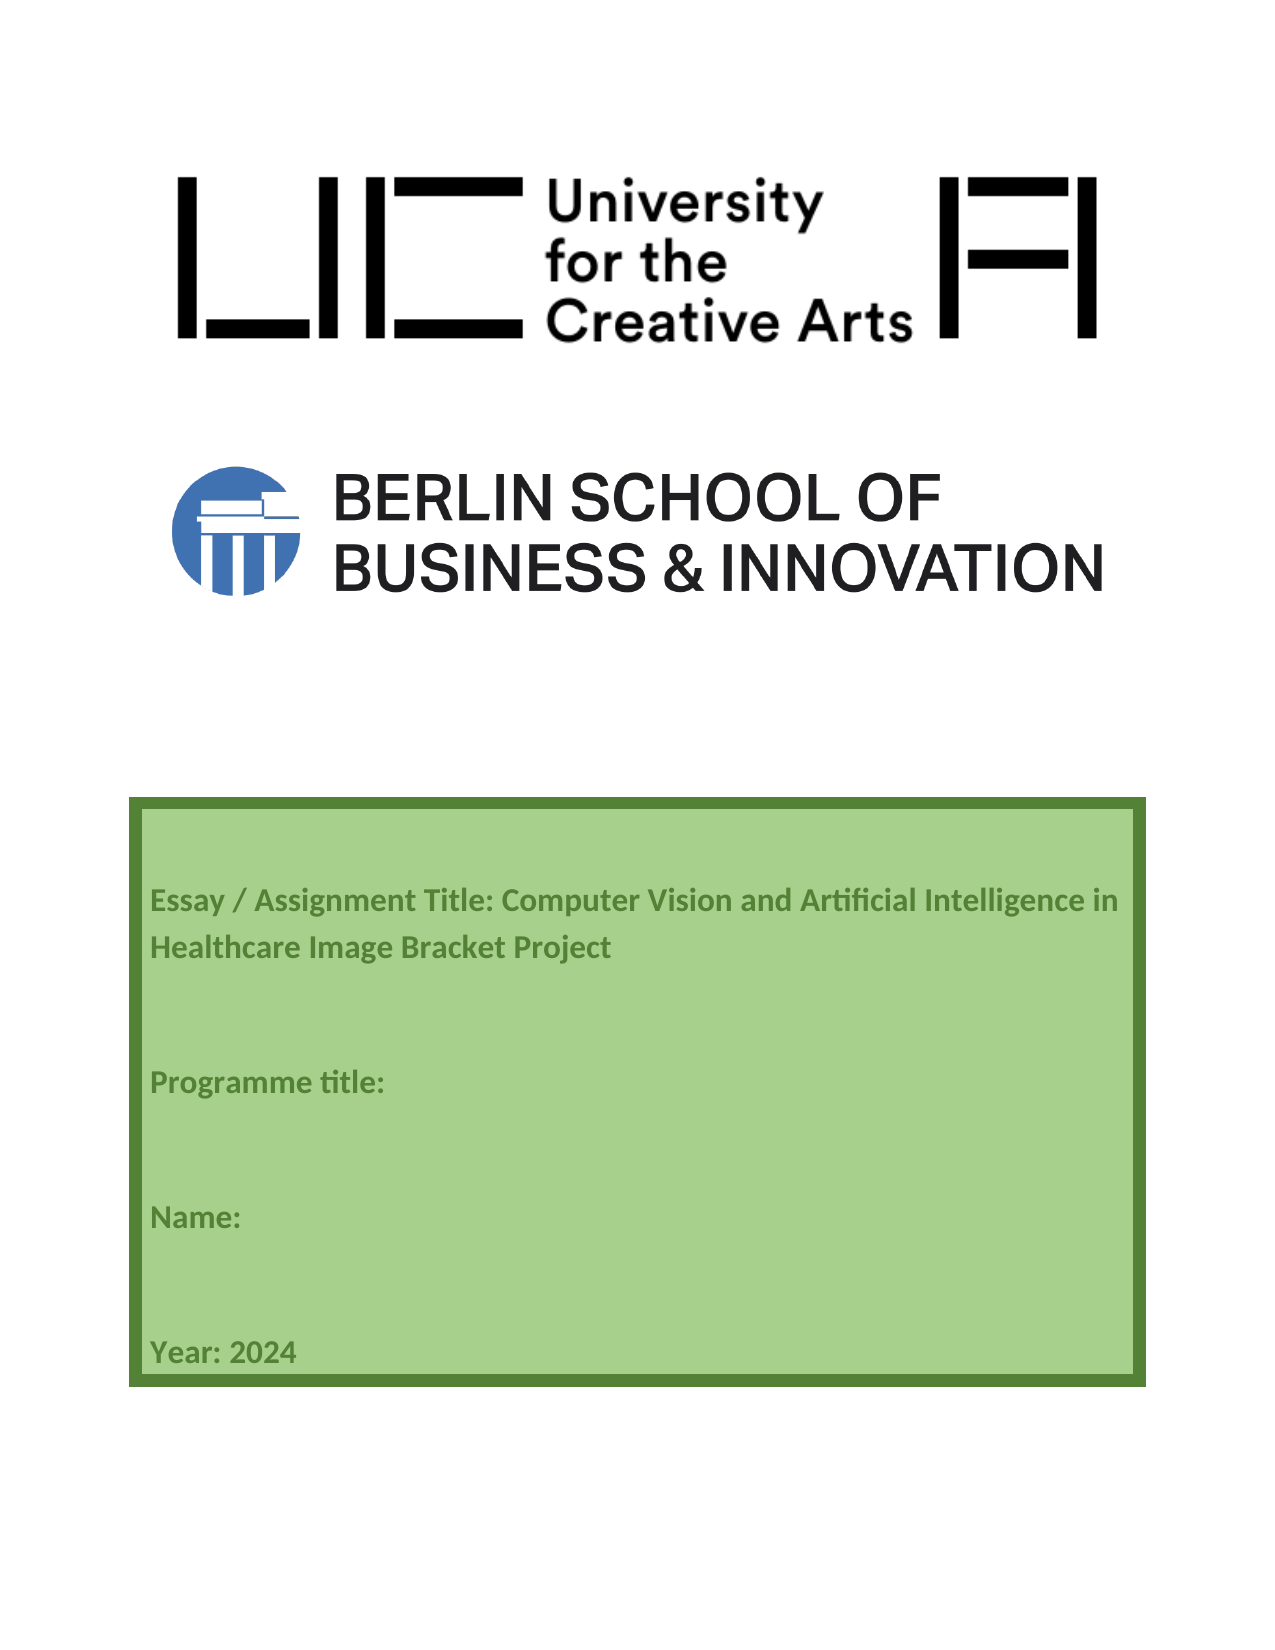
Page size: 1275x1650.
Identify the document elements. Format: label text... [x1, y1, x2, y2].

picture [150, 444, 1125, 613]
text Name: [142, 1182, 1133, 1237]
picture [150, 150, 1125, 367]
text Essay / Assignment Title: Computer Vision and Artificial Intelligence in Healthcare Image Bracket Project [142, 864, 1133, 966]
text Year: 2024 [142, 1317, 1133, 1374]
text Programme title: [142, 1046, 1133, 1102]
